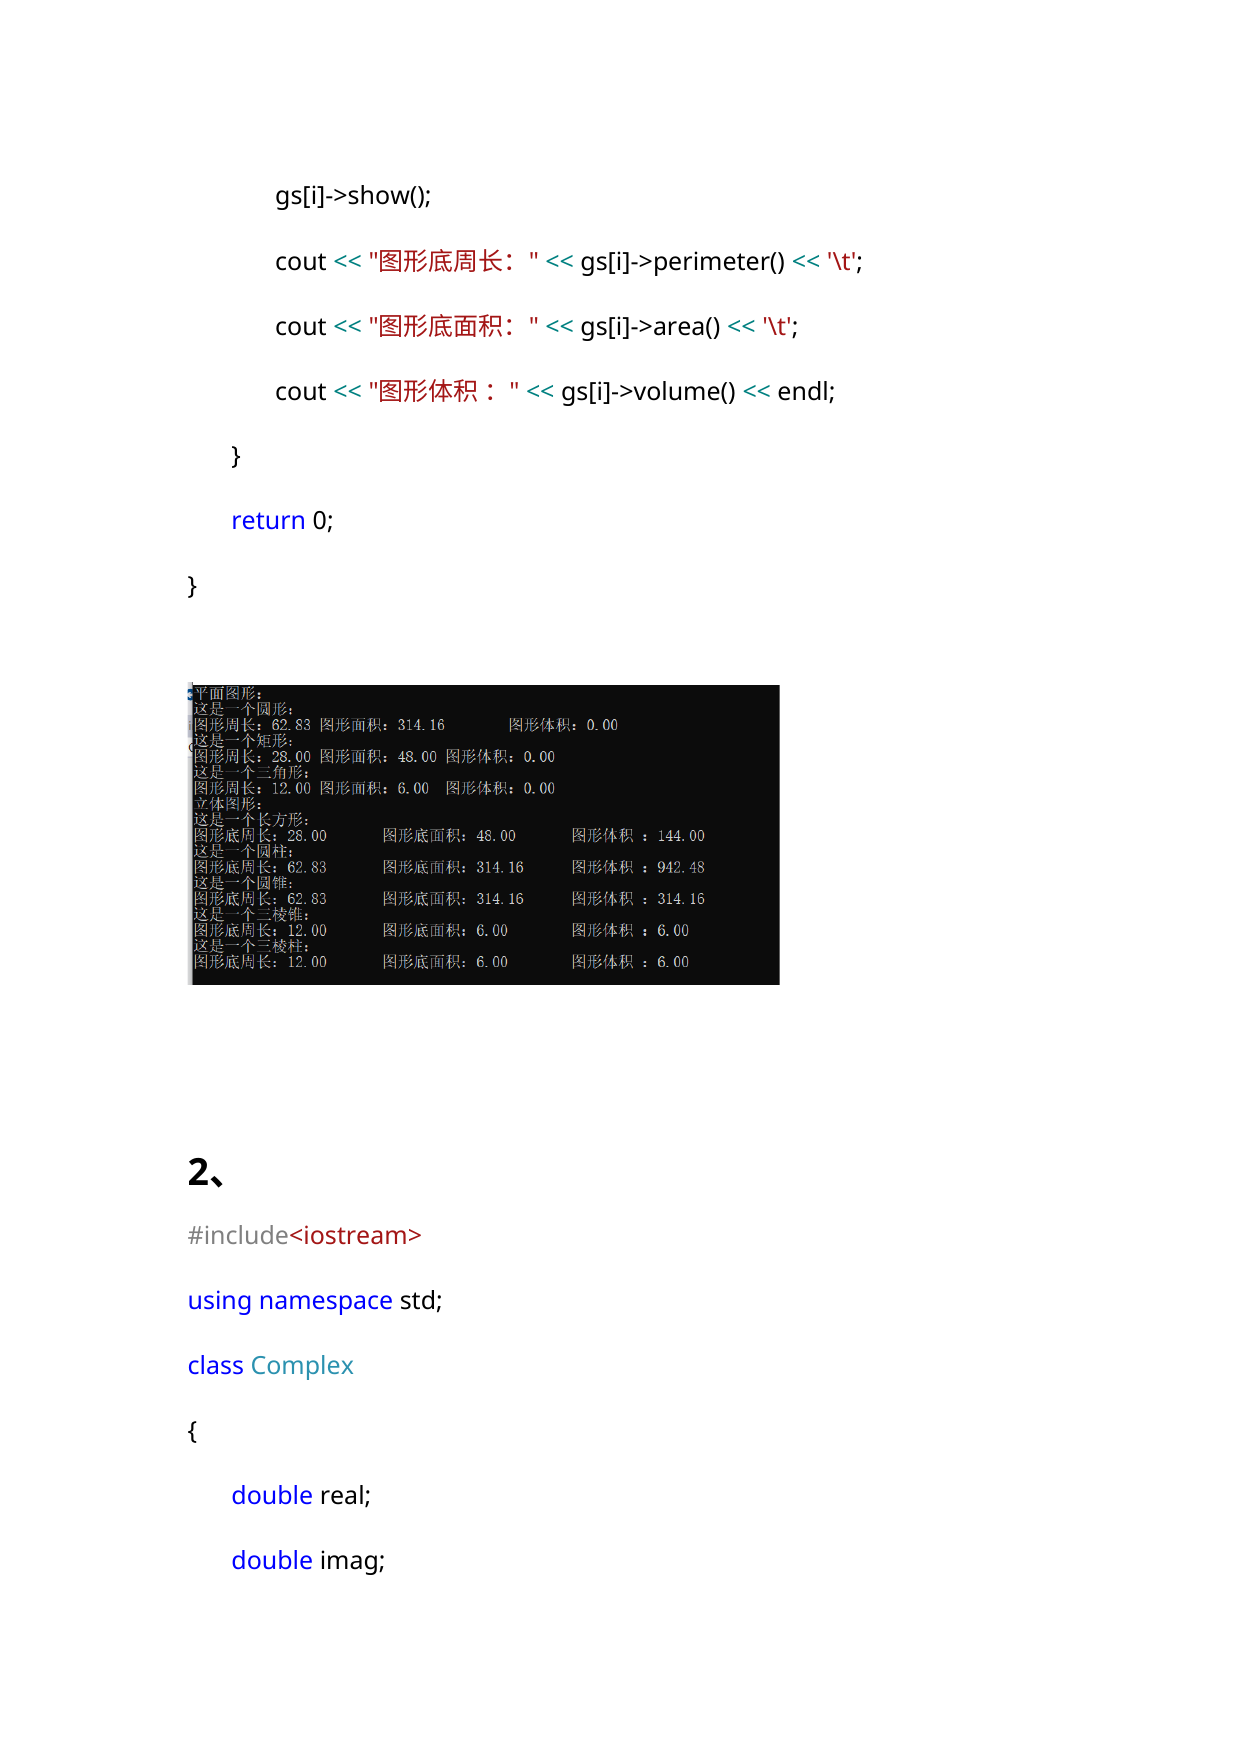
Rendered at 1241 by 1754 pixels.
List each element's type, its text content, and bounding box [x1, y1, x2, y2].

text using namespace std; [187, 1267, 1053, 1332]
text #include<iostream> [187, 1202, 1053, 1267]
text class Complex [187, 1332, 1053, 1397]
text cout << "图形底周长：" << gs[i]->perimeter() << '\t'; [187, 227, 1053, 292]
text double real; [187, 1462, 1053, 1527]
text 2、 [187, 1137, 1053, 1202]
text return 0; [187, 487, 1053, 552]
text cout << "图形体积 ：" << gs[i]->volume() << endl; [187, 357, 1053, 422]
text } [187, 422, 1053, 487]
text cout << "图形底面积：" << gs[i]->area() << '\t'; [187, 292, 1053, 357]
text { [187, 1397, 1053, 1462]
text } [187, 552, 1053, 617]
text double imag; [187, 1527, 1053, 1592]
text gs[i]->show(); [187, 162, 1053, 227]
picture [187, 682, 780, 985]
